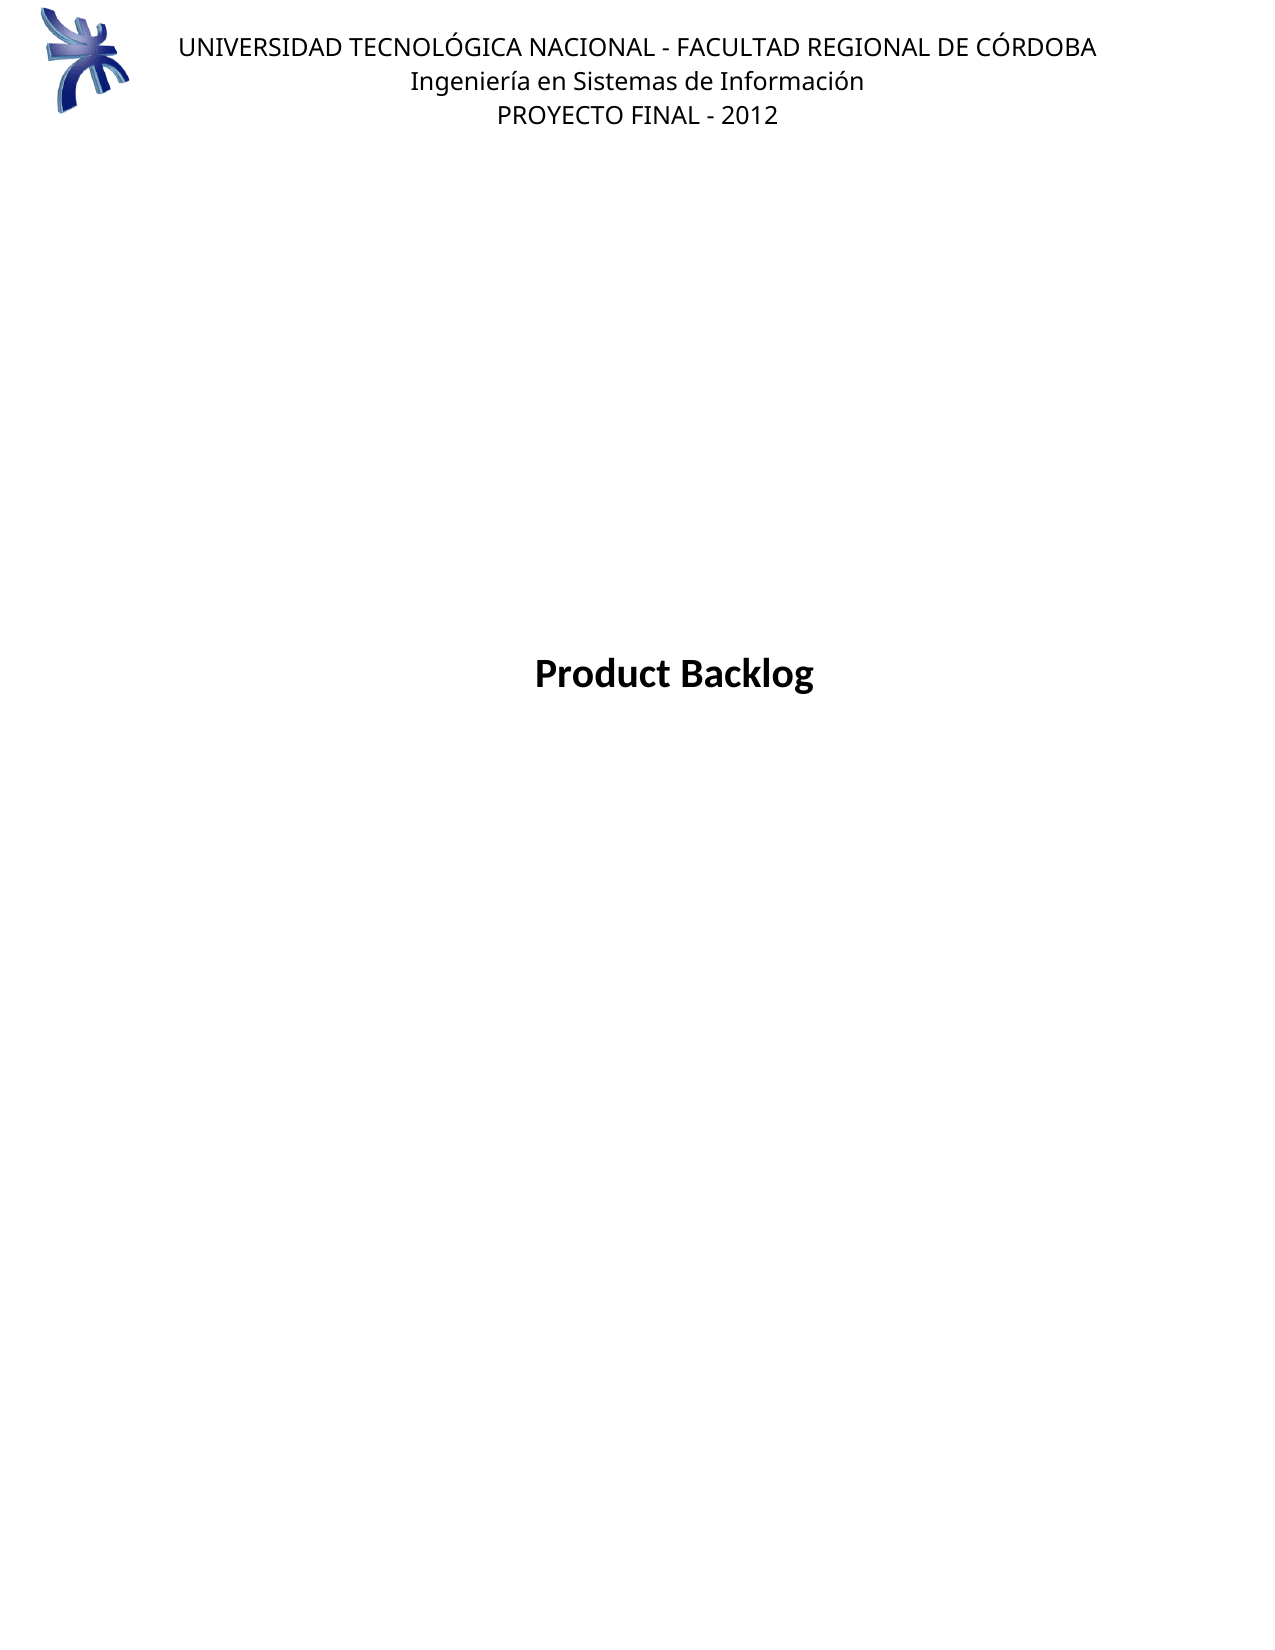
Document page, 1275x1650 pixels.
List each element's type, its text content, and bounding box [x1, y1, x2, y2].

text Product Backlog [177, 647, 1098, 698]
